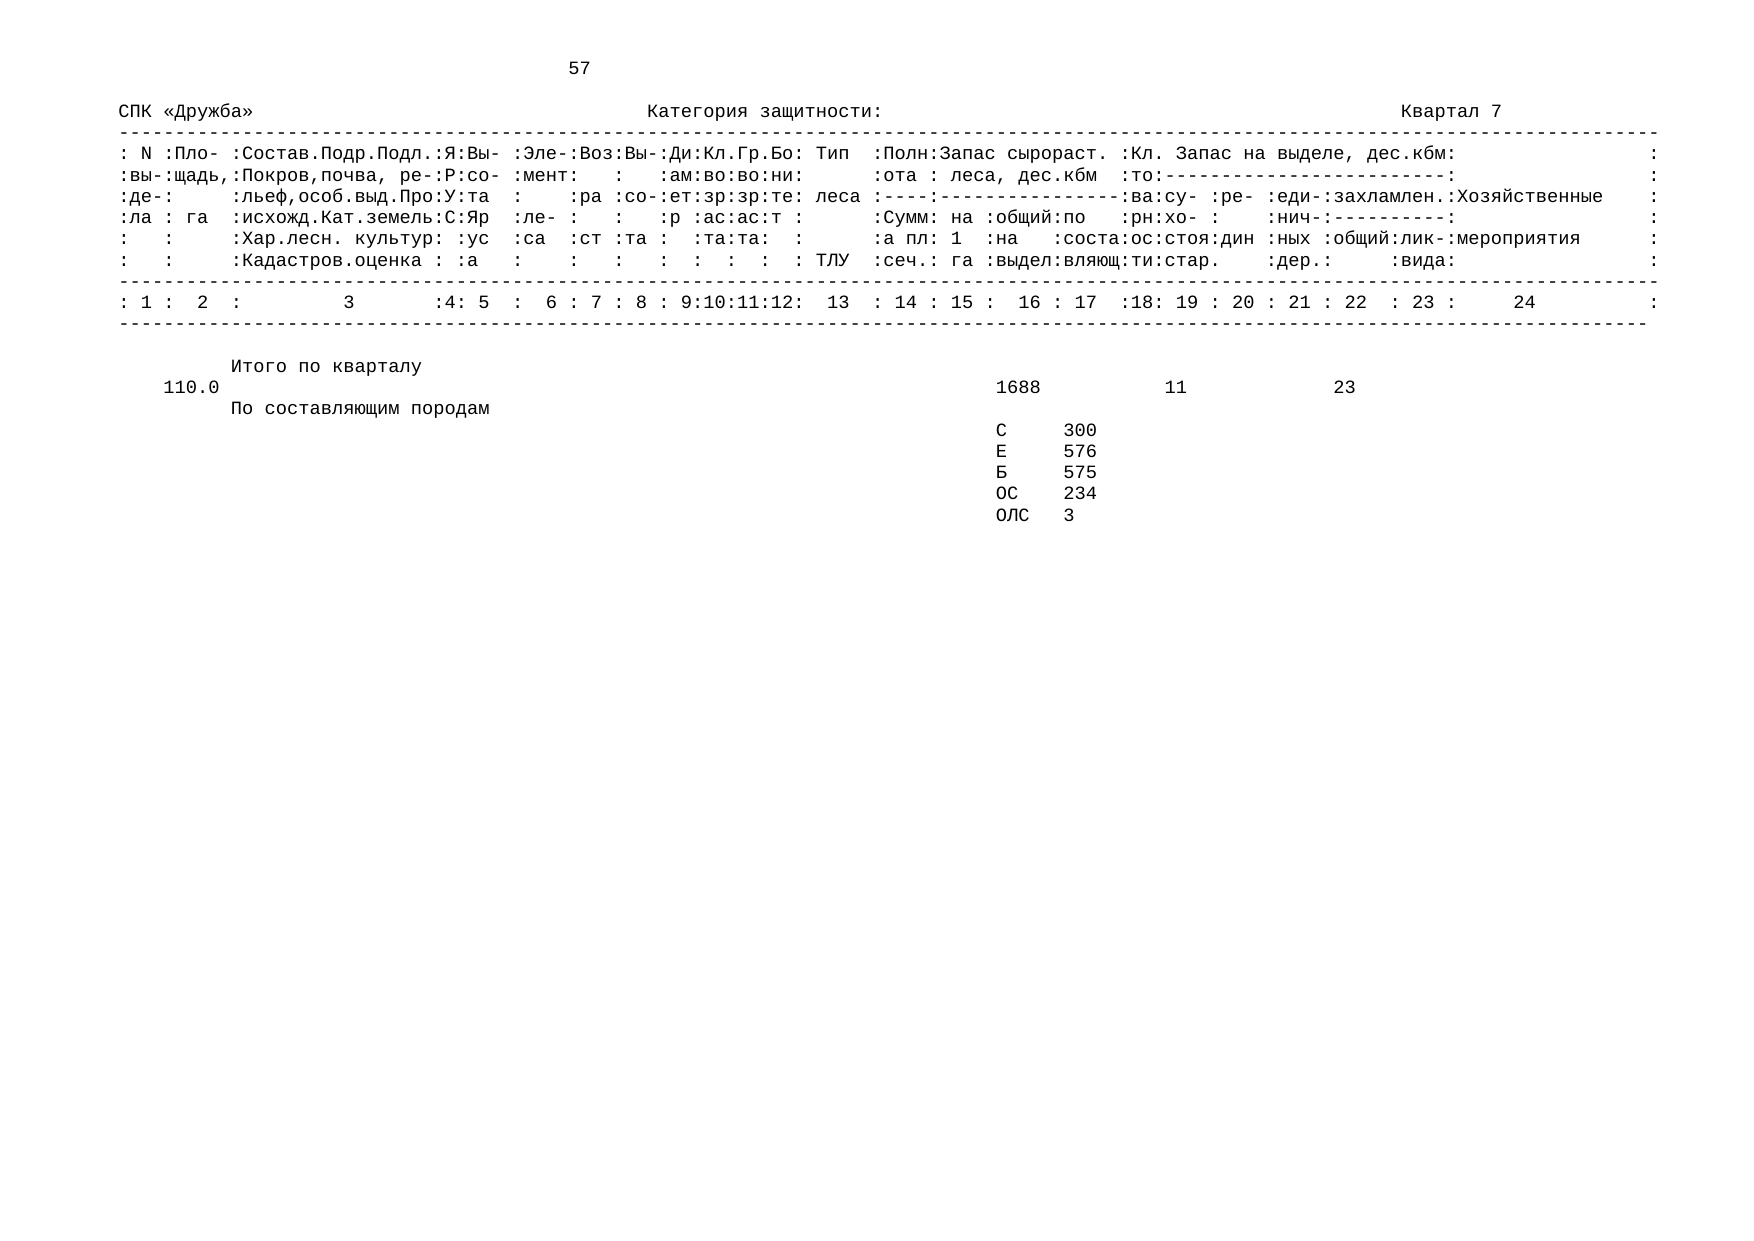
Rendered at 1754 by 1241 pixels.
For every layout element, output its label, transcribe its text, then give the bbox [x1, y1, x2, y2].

text : N :Пло- :Состав.Подр.Подл.:Я:Вы- :Эле-:Воз:Вы-:Ди:Кл.Гр.Бо: Тип :Полн:Запас сырораст. :Кл. Запас на выделе, дес.кбм: : [118, 144, 1695, 165]
text : : :Хар.лесн. культур: :ус :са :ст :та : :та:та: : :а пл: 1 :на :соста:ос:стоя:дин :ных :общий:лик-:мероприятия : [118, 229, 1695, 250]
text 110.0 1688 11 23 [118, 378, 1695, 399]
text ----------------------------------------------------------------------------------------------------------------------------------------- [118, 272, 1695, 293]
text С 300 [118, 420, 1695, 442]
text ----------------------------------------------------------------------------------------------------------------------------------------- [118, 123, 1695, 144]
text : : :Кадастров.оценка : :а : : : : : : : : ТЛУ :сеч.: га :выдел:вляющ:ти:стар. :дер.: :вида: : [118, 250, 1695, 272]
text ---------------------------------------------------------------------------------------------------------------------------------------- [118, 314, 1695, 335]
text :ла : га :исхожд.Кат.земель:С:Яр :ле- : : :р :ас:ас:т : :Сумм: на :общий:по :рн:хо- : :нич-:----------: : [118, 208, 1695, 229]
text Е 576 [118, 442, 1695, 463]
text ОС 234 [118, 484, 1695, 505]
text По составляющим породам [118, 399, 1695, 420]
text ОЛС 3 [118, 505, 1695, 527]
text Б 575 [118, 463, 1695, 484]
text СПК «Дружба» Категория защитности: Квартал 7 [118, 102, 1695, 123]
text 57 [118, 59, 1695, 80]
text :де-: :льеф,особ.выд.Про:У:та : :ра :со-:ет:зр:зр:те: леса :----:----------------:ва:су- :ре- :еди-:захламлен.:Хозяйственные : [118, 187, 1695, 208]
text : 1 : 2 : 3 :4: 5 : 6 : 7 : 8 : 9:10:11:12: 13 : 14 : 15 : 16 : 17 :18: 19 : 20 : 21 : 22 : 23 : 24 : [118, 293, 1695, 314]
text :вы-:щадь,:Покров,почва, ре-:Р:со- :мент: : :ам:во:во:ни: :ота : леса, дес.кбм :то:-------------------------: : [118, 165, 1695, 187]
text Итого по кварталу [118, 357, 1695, 378]
